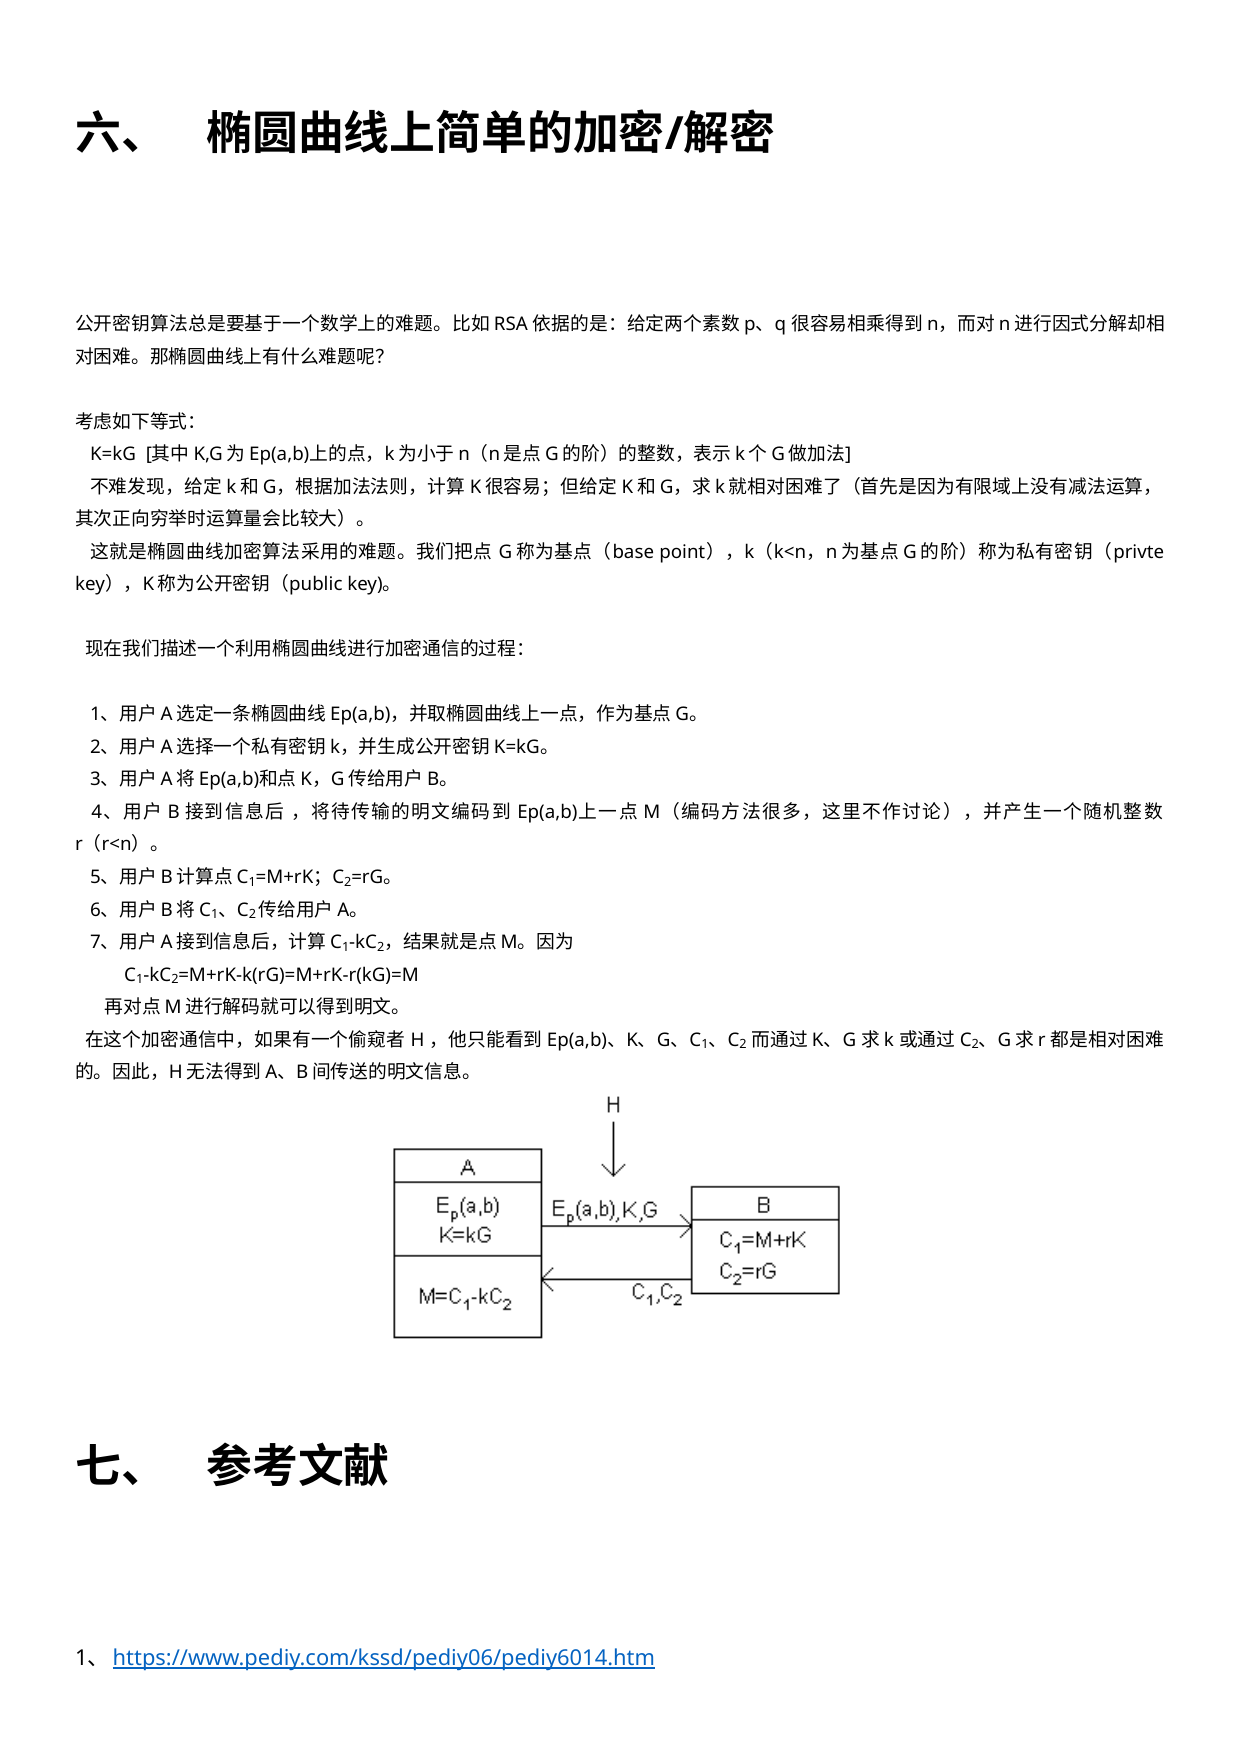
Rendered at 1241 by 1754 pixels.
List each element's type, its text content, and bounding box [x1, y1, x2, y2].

text 在这个加密通信中，如果有一个偷窥者H ，他只能看到Ep(a,b)、K、G、C1、C2 而通过K、G 求k 或通过C2、G求r 都是相对困难的。因此，H无法得到A、B间传送的明文信息。 [75, 1021, 1165, 1086]
text 现在我们描述一个利用椭圆曲线进行加密通信的过程： 1、用户A选定一条椭圆曲线Ep(a,b)，并取椭圆曲线上一点，作为基点G。 2、用户A选择一个私有密钥k，并生成公开密钥K=kG。 3、用户A将Ep(a,b)和点K，G传给用户B。 4、用户B接到信息后 ，将待传输的明文编码到Ep(a,b)上一点M（编码方法很多，这里不作讨论），并产生一个随机整数r（r<n）。 5、用户B计算点C1=M+rK；C2=rG。 6、用户B将C1、C2传给用户A。 7、用户A接到信息后，计算C1-kC2，结果就是点M。因为 C1-kC2=M+rK-k(rG)=M+rK-r(kG)=M 再对点M进行解码就可以得到明文。 [75, 631, 1165, 1021]
subtitle 椭圆曲线上简单的加密/解密 [75, 81, 1165, 178]
subtitle 参考文献 [75, 1414, 1165, 1512]
list https://www.pediy.com/kssd/pediy06/pediy6014.htm [75, 1640, 1165, 1672]
picture [375, 1086, 865, 1362]
text 公开密钥算法总是要基于一个数学上的难题。比如RSA 依据的是：给定两个素数p、q 很容易相乘得到n，而对n进行因式分解却相对困难。那椭圆曲线上有什么难题呢？ 考虑如下等式： K=kG [其中 K,G为Ep(a,b)上的点，k为小于n（n是点G的阶）的整数，表示k个G做加法] 不难发现，给定k和G，根据加法法则，计算K很容易；但给定K和G，求k就相对困难了（首先是因为有限域上没有减法运算，其次正向穷举时运算量会比较大）。 这就是椭圆曲线加密算法采用的难题。我们把点G称为基点（base point），k（k<n，n为基点G的阶）称为私有密钥（privte key），K称为公开密钥（public key)。 [75, 306, 1165, 599]
